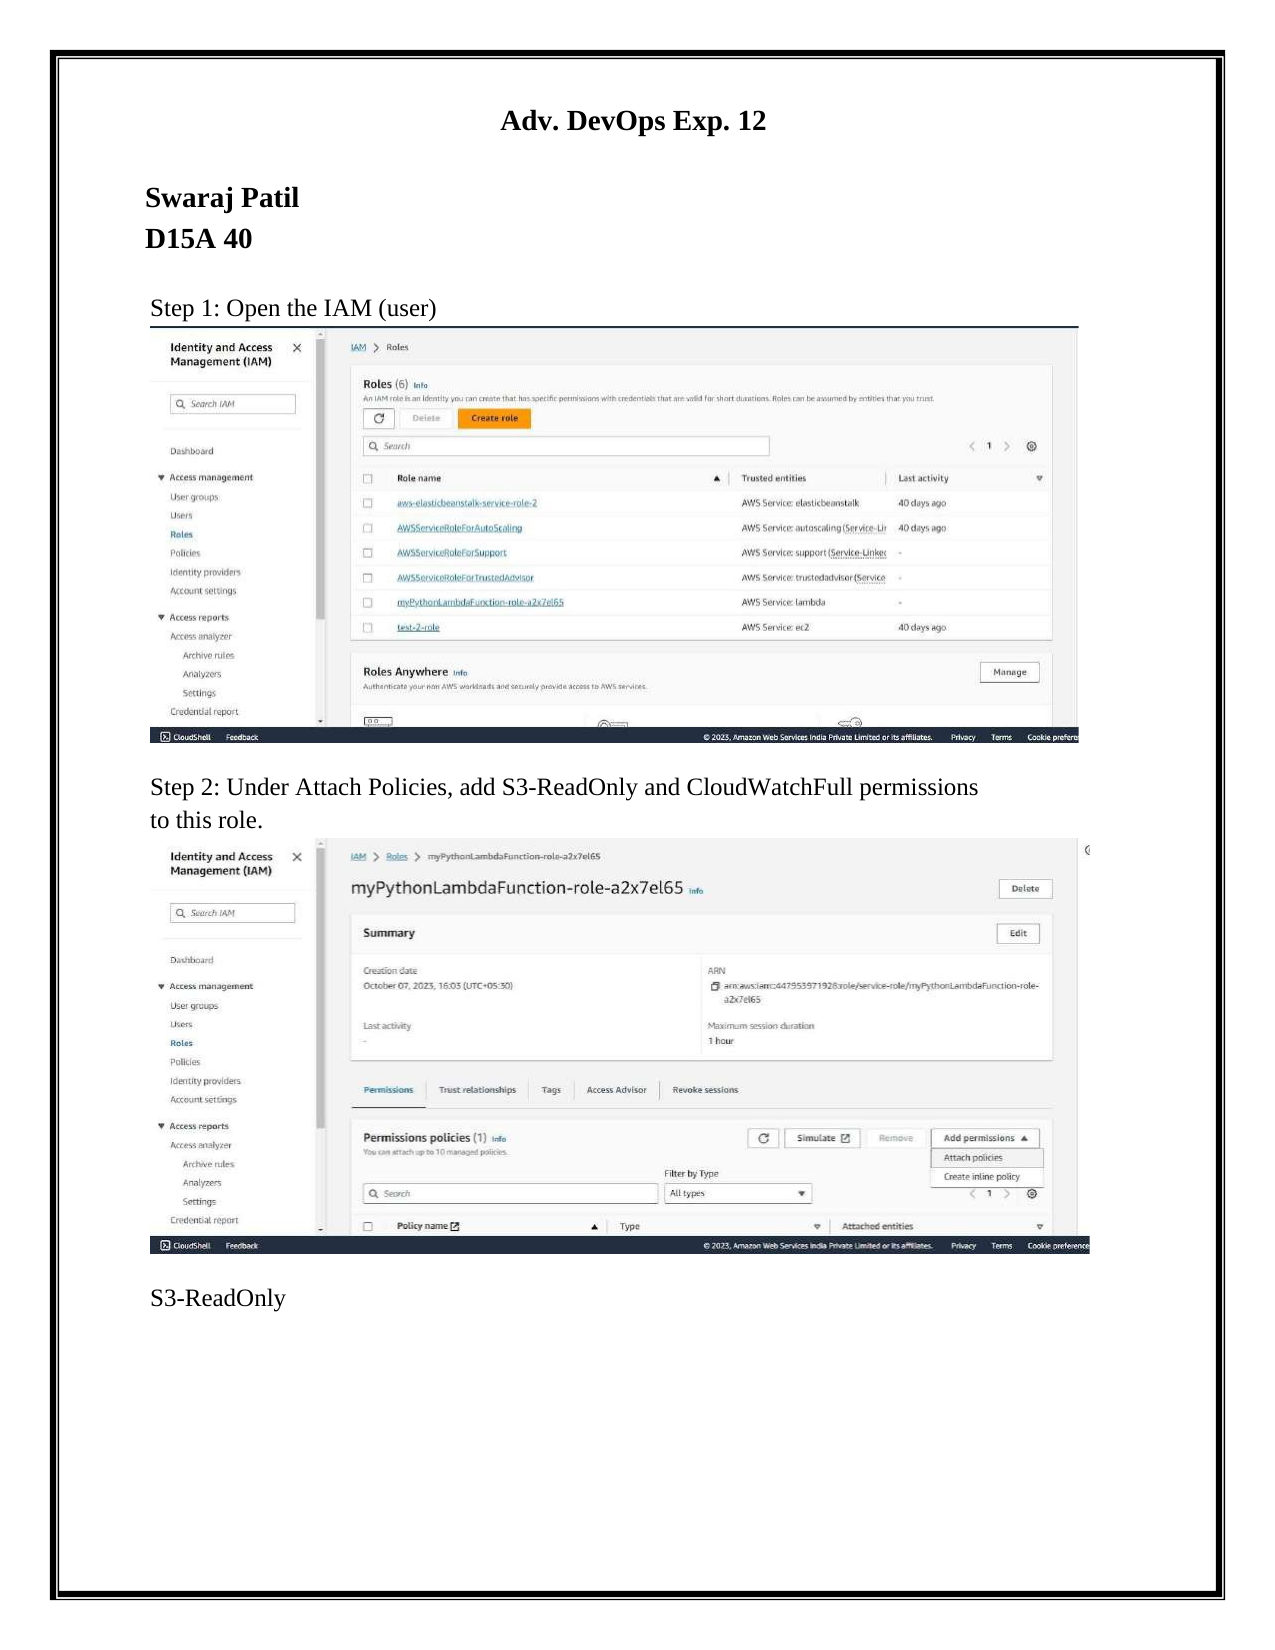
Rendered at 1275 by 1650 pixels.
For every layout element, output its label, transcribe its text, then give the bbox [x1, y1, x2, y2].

picture [150, 838, 1090, 1254]
picture [150, 326, 1079, 743]
text Step 2: Under Attach Policies, add S3-ReadOnly and CloudWatchFull permissions to this role. [150, 772, 989, 834]
text Step 1: Open the IAM (user) [150, 293, 1152, 322]
title Adv. DevOps Exp. 12 [133, 103, 1133, 137]
title Swaraj Patil D15A 40 [145, 181, 331, 255]
text S3-ReadOnly [150, 1283, 1152, 1311]
